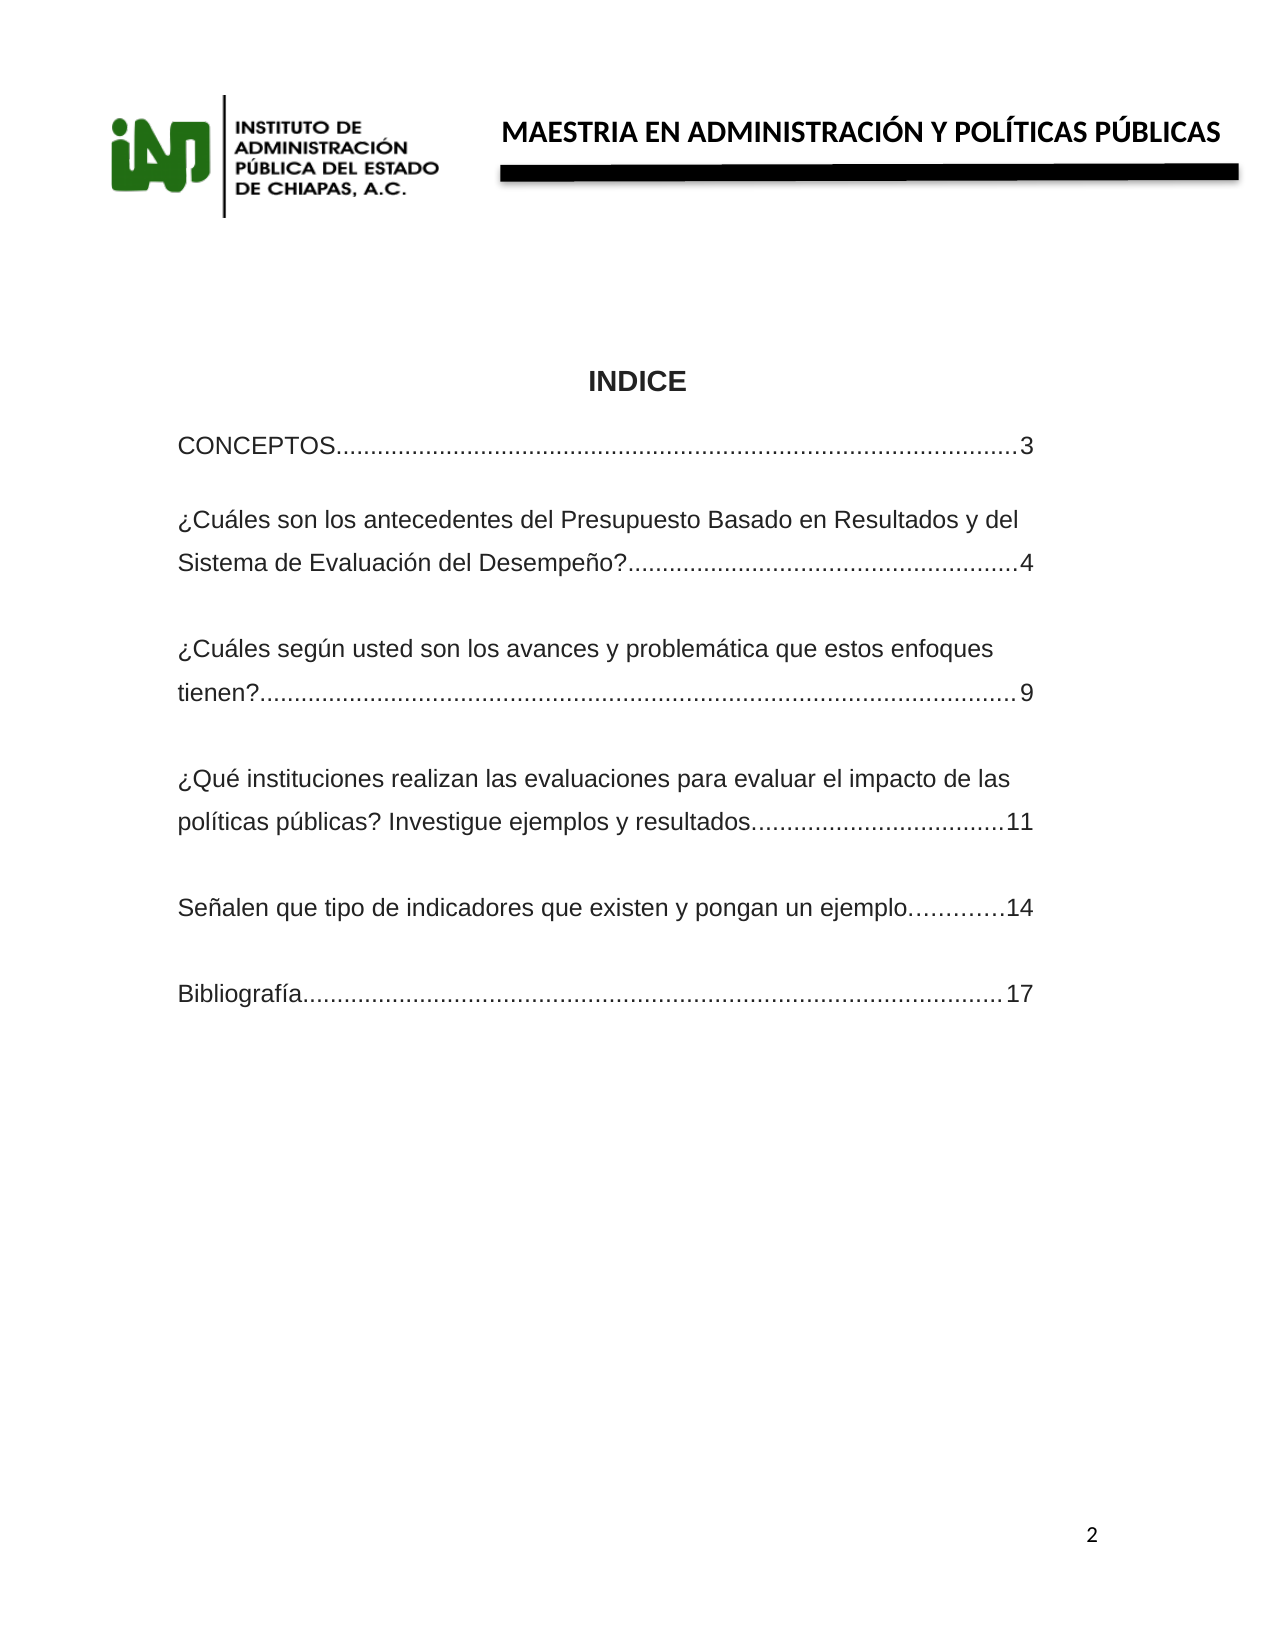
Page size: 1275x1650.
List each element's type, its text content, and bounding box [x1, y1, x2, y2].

text ¿Cuáles según usted son los avances y problemática que estos enfoques tienen? 9 [177, 634, 1034, 706]
text ¿Cuáles son los antecedentes del Presupuesto Basado en Resultados y del Sistema de Evaluación del Desempeño? 4 [177, 505, 1034, 577]
text INDICE [177, 364, 1098, 397]
text Señalen que tipo de indicadores que existen y pongan un ejemplo. 14 [177, 893, 1034, 922]
text Bibliografía 17 [177, 979, 1034, 1008]
picture [111, 95, 439, 218]
text CONCEPTOS 3 [177, 431, 1034, 459]
text ¿Qué instituciones realizan las evaluaciones para evaluar el impacto de las políticas públicas? Investigue ejemplos y resultados. 11 [177, 764, 1034, 836]
